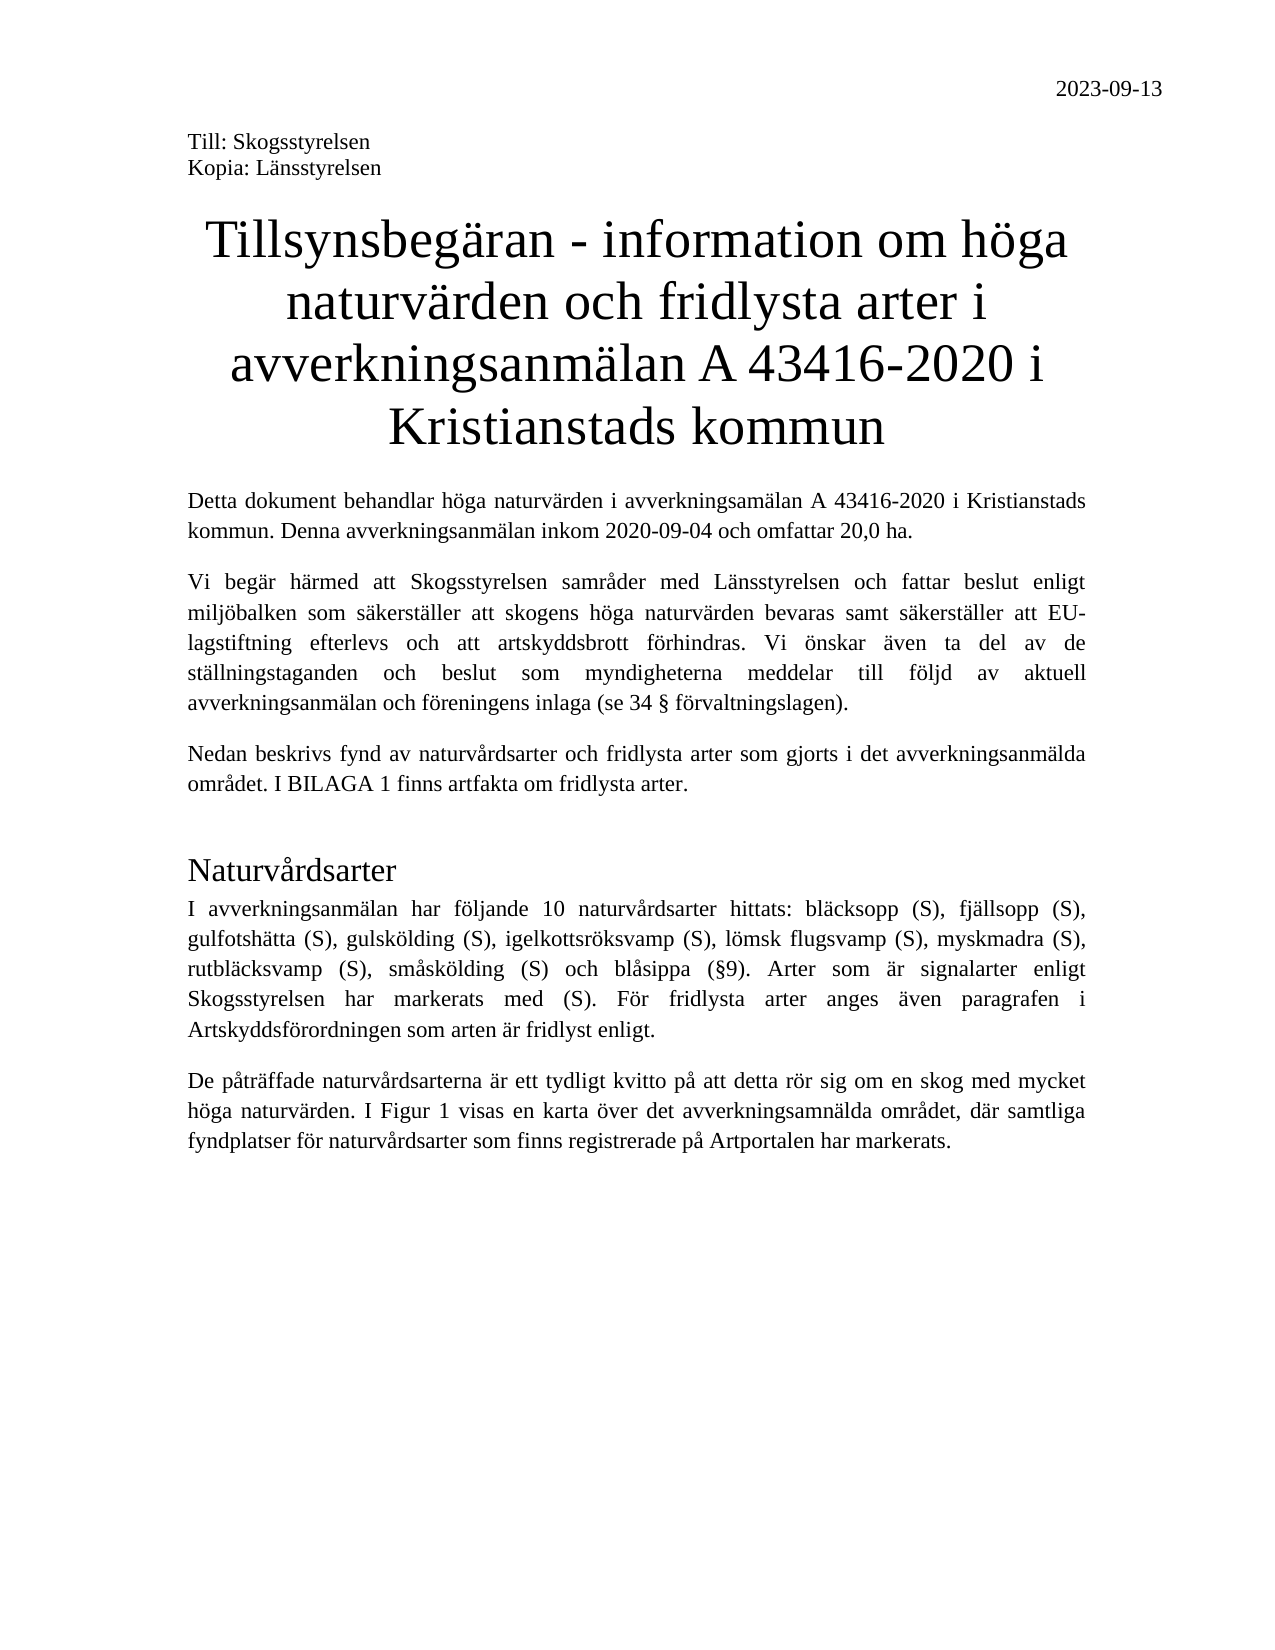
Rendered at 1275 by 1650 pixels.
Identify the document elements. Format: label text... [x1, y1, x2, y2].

subtitle Naturvårdsarter [187, 851, 1087, 889]
text I avverkningsanmälan har följande 10 naturvårdsarter hittats: bläcksopp (S), fjällsopp (S), gulfotshätta (S), gulskölding (S), igelkottsröksvamp (S), lömsk flugsvamp (S), myskmadra (S), rutbläcksvamp (S), småskölding (S) och blåsippa (§9). Arter som är signalarter enligt Skogsstyrelsen har markerats med (S). För fridlysta arter anges även paragrafen i Artskyddsförordningen som arten är fridlyst enligt. [187, 895, 1087, 1042]
text Nedan beskrivs fynd av naturvårdsarter och fridlysta arter som gjorts i det avverkningsanmälda området. I BILAGA 1 finns artfakta om fridlysta arter. [187, 740, 1087, 797]
text Detta dokument behandlar höga naturvärden i avverkningsamälan A 43416-2020 i Kristianstads kommun. Denna avverkningsanmälan inkom 2020-09-04 och omfattar 20,0 ha. [187, 487, 1087, 544]
text Vi begär härmed att Skogsstyrelsen samråder med Länsstyrelsen och fattar beslut enligt miljöbalken som säkerställer att skogens höga naturvärden bevaras samt säkerställer att EU-lagstiftning efterlevs och att artskyddsbrott förhindras. Vi önskar även ta del av de ställningstaganden och beslut som myndigheterna meddelar till följd av aktuell avverkningsanmälan och föreningens inlaga (se 34 § förvaltningslagen). [187, 568, 1087, 716]
text De påträffade naturvårdsarterna är ett tydligt kvitto på att detta rör sig om en skog med mycket höga naturvärden. I Figur 1 visas en karta över det avverkningsamnälda området, där samtliga fyndplatser för naturvårdsarter som finns registrerade på Artportalen har markerats. [187, 1067, 1087, 1153]
title Tillsynsbegäran - information om höga naturvärden och fridlysta arter i avverkningsanmälan A 43416-2020 i Kristianstads kommun [187, 207, 1087, 456]
